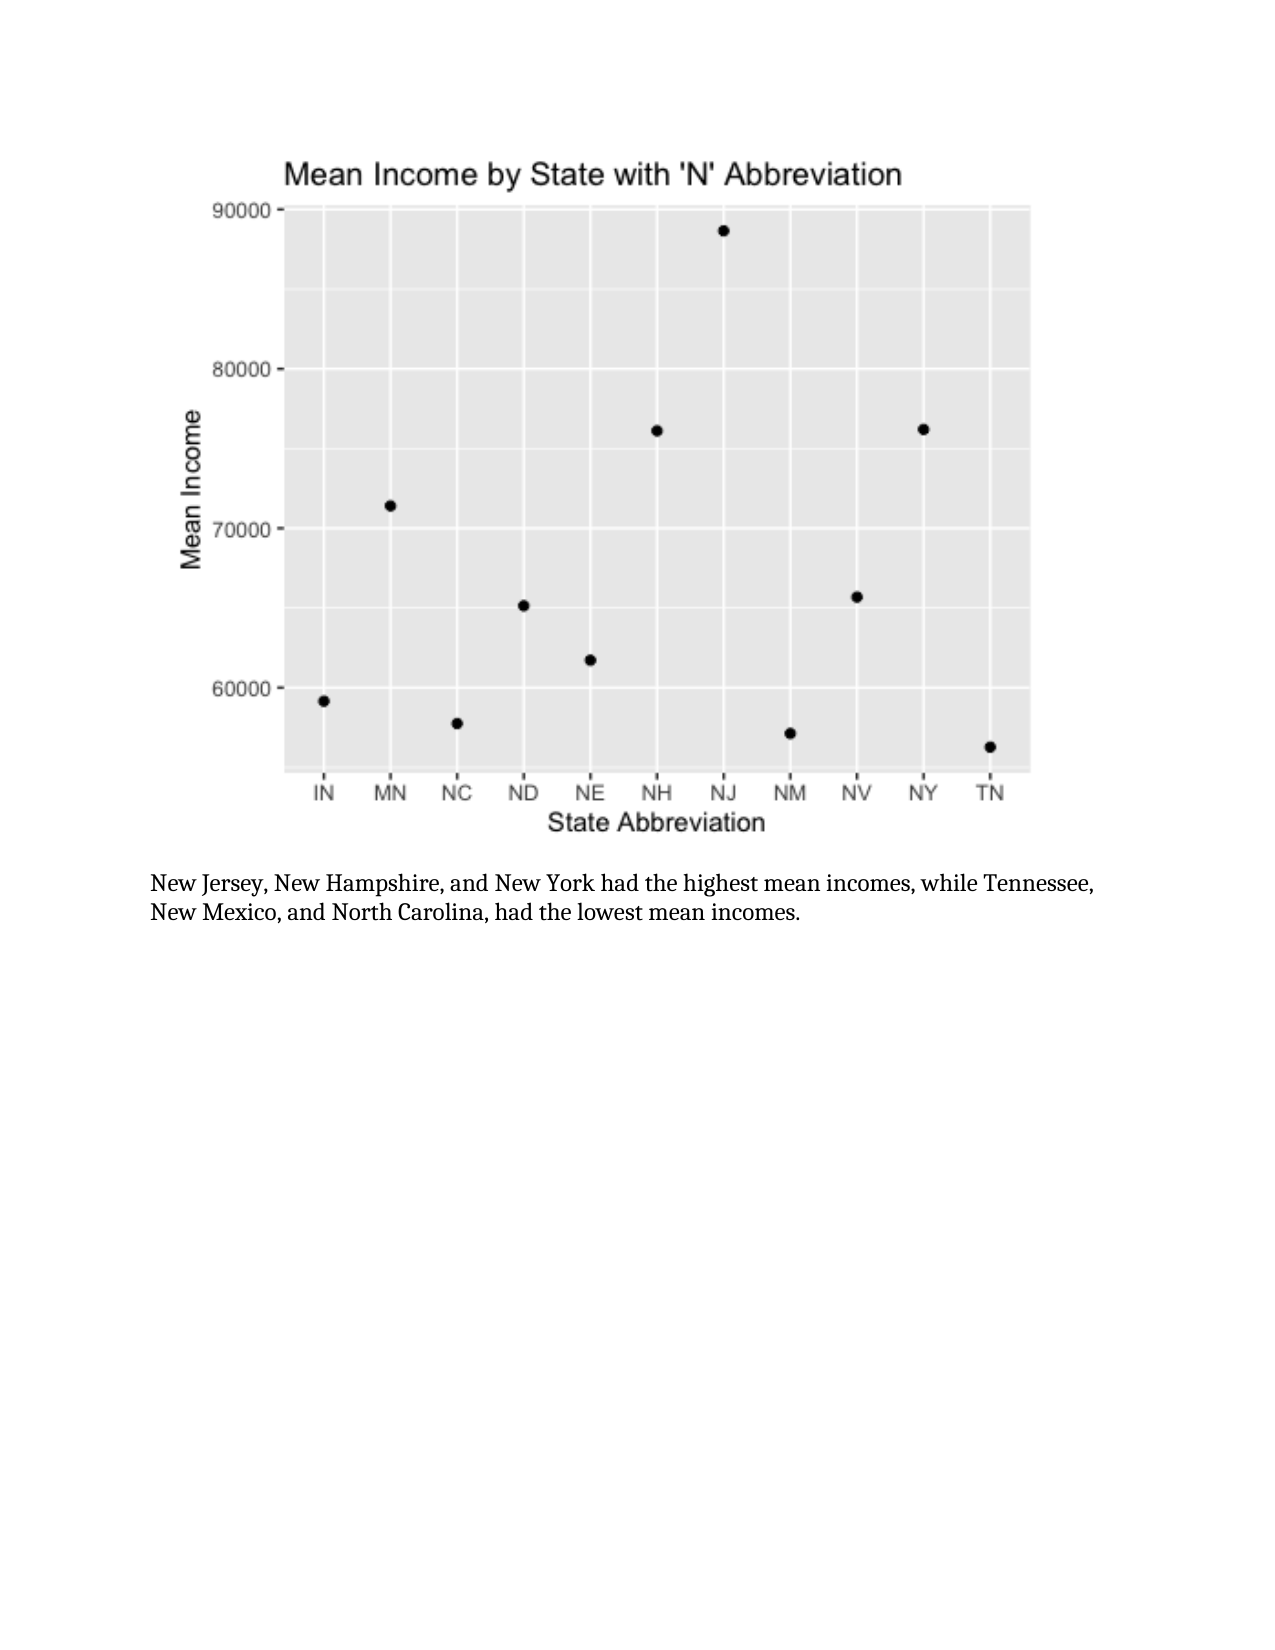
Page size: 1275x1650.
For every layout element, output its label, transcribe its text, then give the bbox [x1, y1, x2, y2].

picture [168, 150, 1044, 850]
text New Jersey, New Hampshire, and New York had the highest mean incomes, while Tennessee, New Mexico, and North Carolina, had the lowest mean incomes. [150, 869, 1125, 926]
